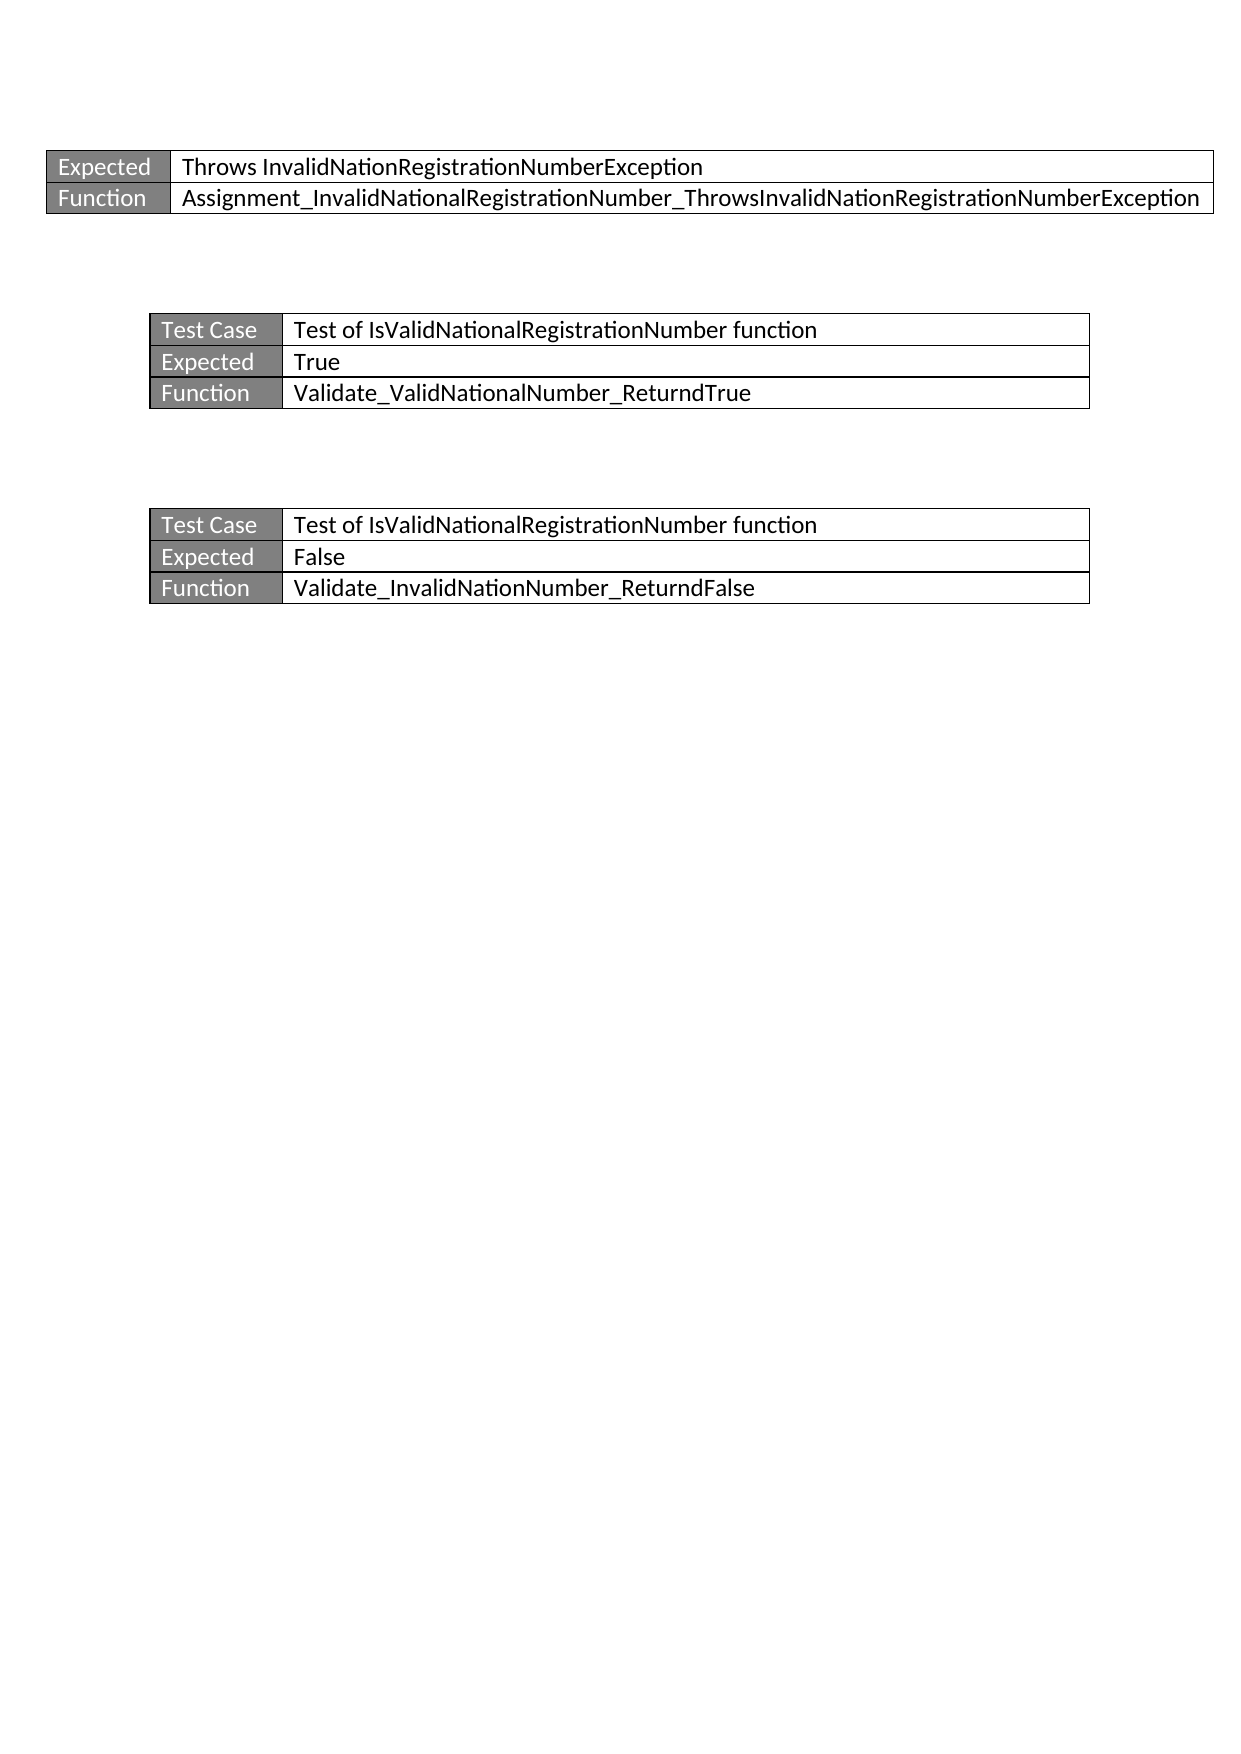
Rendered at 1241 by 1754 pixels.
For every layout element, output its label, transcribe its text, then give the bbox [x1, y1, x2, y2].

table_cell Throws InvalidNationRegistrationNumberException [171, 151, 1213, 182]
table_cell Expected [47, 151, 170, 182]
table_header Test of IsValidNationalRegistrationNumber function [283, 509, 1089, 540]
table_cell Expected [151, 541, 282, 571]
table_header Test Case [151, 509, 282, 540]
table_cell False [283, 541, 1089, 571]
table_header Test of IsValidNationalRegistrationNumber function [283, 314, 1089, 345]
table_cell Validate_ValidNationalNumber_ReturndTrue [283, 378, 1089, 408]
table_cell Expected [151, 346, 282, 376]
table_cell True [283, 346, 1089, 376]
table_cell Function [151, 378, 282, 408]
table_header Test Case [151, 314, 282, 345]
table_cell Function [47, 183, 170, 213]
table_cell Function [151, 573, 282, 603]
table_cell Validate_InvalidNationNumber_ReturndFalse [283, 573, 1089, 603]
table_cell Assignment_InvalidNationalRegistrationNumber_ThrowsInvalidNationRegistrationNumberException [171, 183, 1213, 213]
